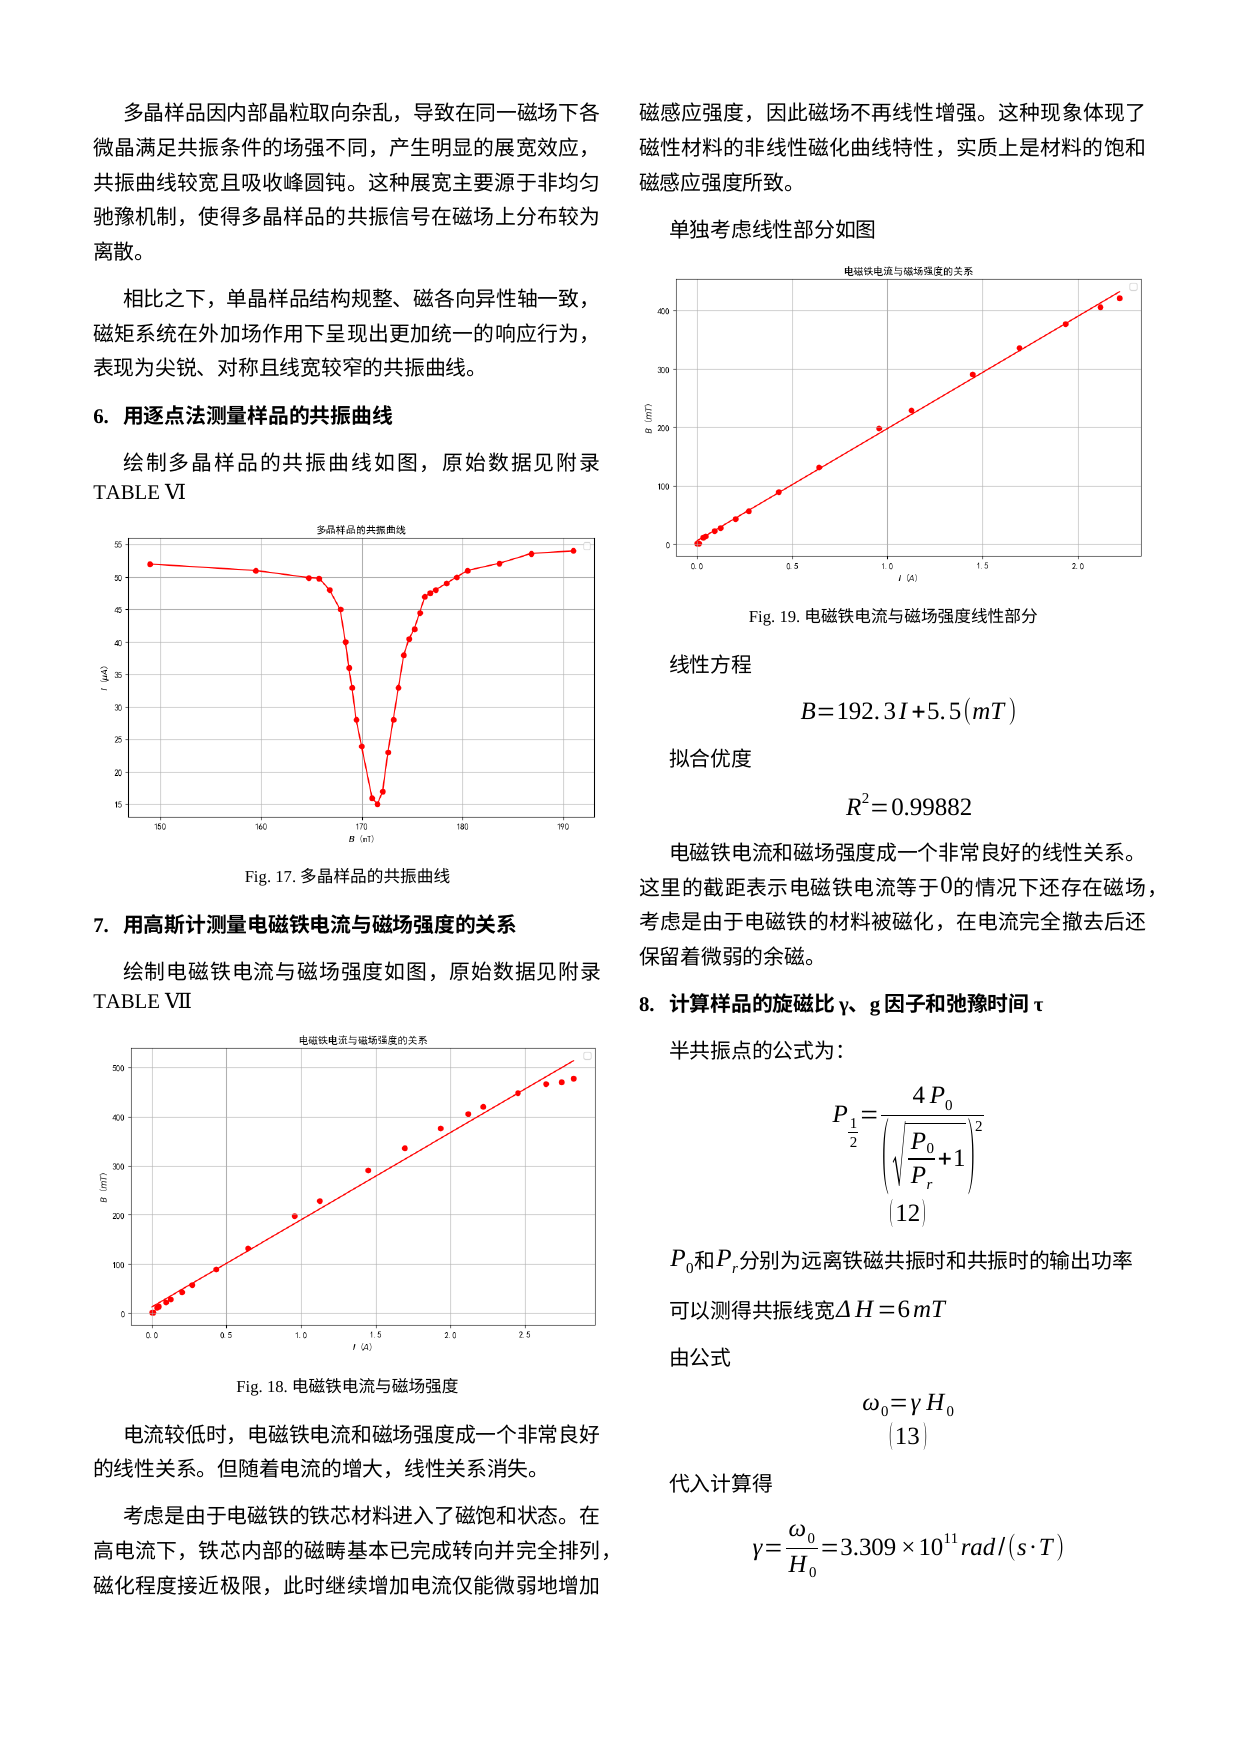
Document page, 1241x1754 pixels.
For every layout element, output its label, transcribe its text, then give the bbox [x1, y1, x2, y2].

subtitle 用逐点法测量样品的共振曲线 [93, 399, 601, 429]
text 拟合优度 [639, 742, 1147, 772]
text 线性方程 [639, 648, 1147, 679]
text 考虑是由于电磁铁的铁芯材料进入了磁饱和状态。在高电流下，铁芯内部的磁畴基本已完成转向并完全排列，磁化程度接近极限，此时继续增加电流仅能微弱地增加磁感应强度，因此磁场不再线性增强。这种现象体现了磁性材料的非线性磁化曲线特性，实质上是材料的饱和磁感应强度所致。 [93, 1500, 601, 1599]
text 绘制多晶样品的共振曲线如图，原始数据见附录TABLE Ⅵ [93, 446, 601, 504]
text 由公式 [639, 1341, 1147, 1371]
text 单独考虑线性部分如图 [639, 213, 1147, 243]
text 电磁铁电流与磁场强度 [93, 1373, 601, 1397]
text 多晶样品的共振曲线 [93, 865, 601, 887]
text 可以测得共振线宽 [639, 1294, 1147, 1324]
text 半共振点的公式为： [639, 1034, 1147, 1065]
picture [93, 1029, 600, 1357]
text 电磁铁电流与磁场强度线性部分 [639, 603, 1147, 628]
picture [93, 520, 600, 849]
text 电磁铁电流和磁场强度成一个非常良好的线性关系。这里的截距表示电磁铁电流等于的情况下还存在磁场，考虑是由于电磁铁的材料被磁化，在电流完全撤去后还保留着微弱的余磁。 [639, 836, 1147, 970]
text 绘制电磁铁电流与磁场强度如图，原始数据见附录TABLE Ⅶ [93, 956, 601, 1013]
picture [638, 260, 1146, 588]
text 电流较低时，电磁铁电流和磁场强度成一个非常良好的线性关系。但随着电流的增大，线性关系消失。 [93, 1418, 601, 1483]
text 考虑是由于电磁铁的铁芯材料进入了磁饱和状态。在高电流下，铁芯内部的磁畴基本已完成转向并完全排列，磁化程度接近极限，此时继续增加电流仅能微弱地增加磁感应强度，因此磁场不再线性增强。这种现象体现了磁性材料的非线性磁化曲线特性，实质上是材料的饱和磁感应强度所致。 [639, 96, 1147, 196]
text 代入计算得 [639, 1468, 1147, 1498]
text 多晶样品因内部晶粒取向杂乱，导致在同一磁场下各微晶满足共振条件的场强不同，产生明显的展宽效应，共振曲线较宽且吸收峰圆钝。这种展宽主要源于非均匀驰豫机制，使得多晶样品的共振信号在磁场上分布较为离散。 [93, 96, 601, 265]
text 相比之下，单晶样品结构规整、磁各向异性轴一致，磁矩系统在外加场作用下呈现出更加统一的响应行为，表现为尖锐、对称且线宽较窄的共振曲线。 [93, 282, 601, 382]
subtitle 计算样品的旋磁比γ、g因子和弛豫时间τ [639, 987, 1147, 1018]
text 和分别为远离铁磁共振时和共振时的输出功率 [639, 1244, 1147, 1277]
subtitle 用高斯计测量电磁铁电流与磁场强度的关系 [93, 908, 601, 938]
